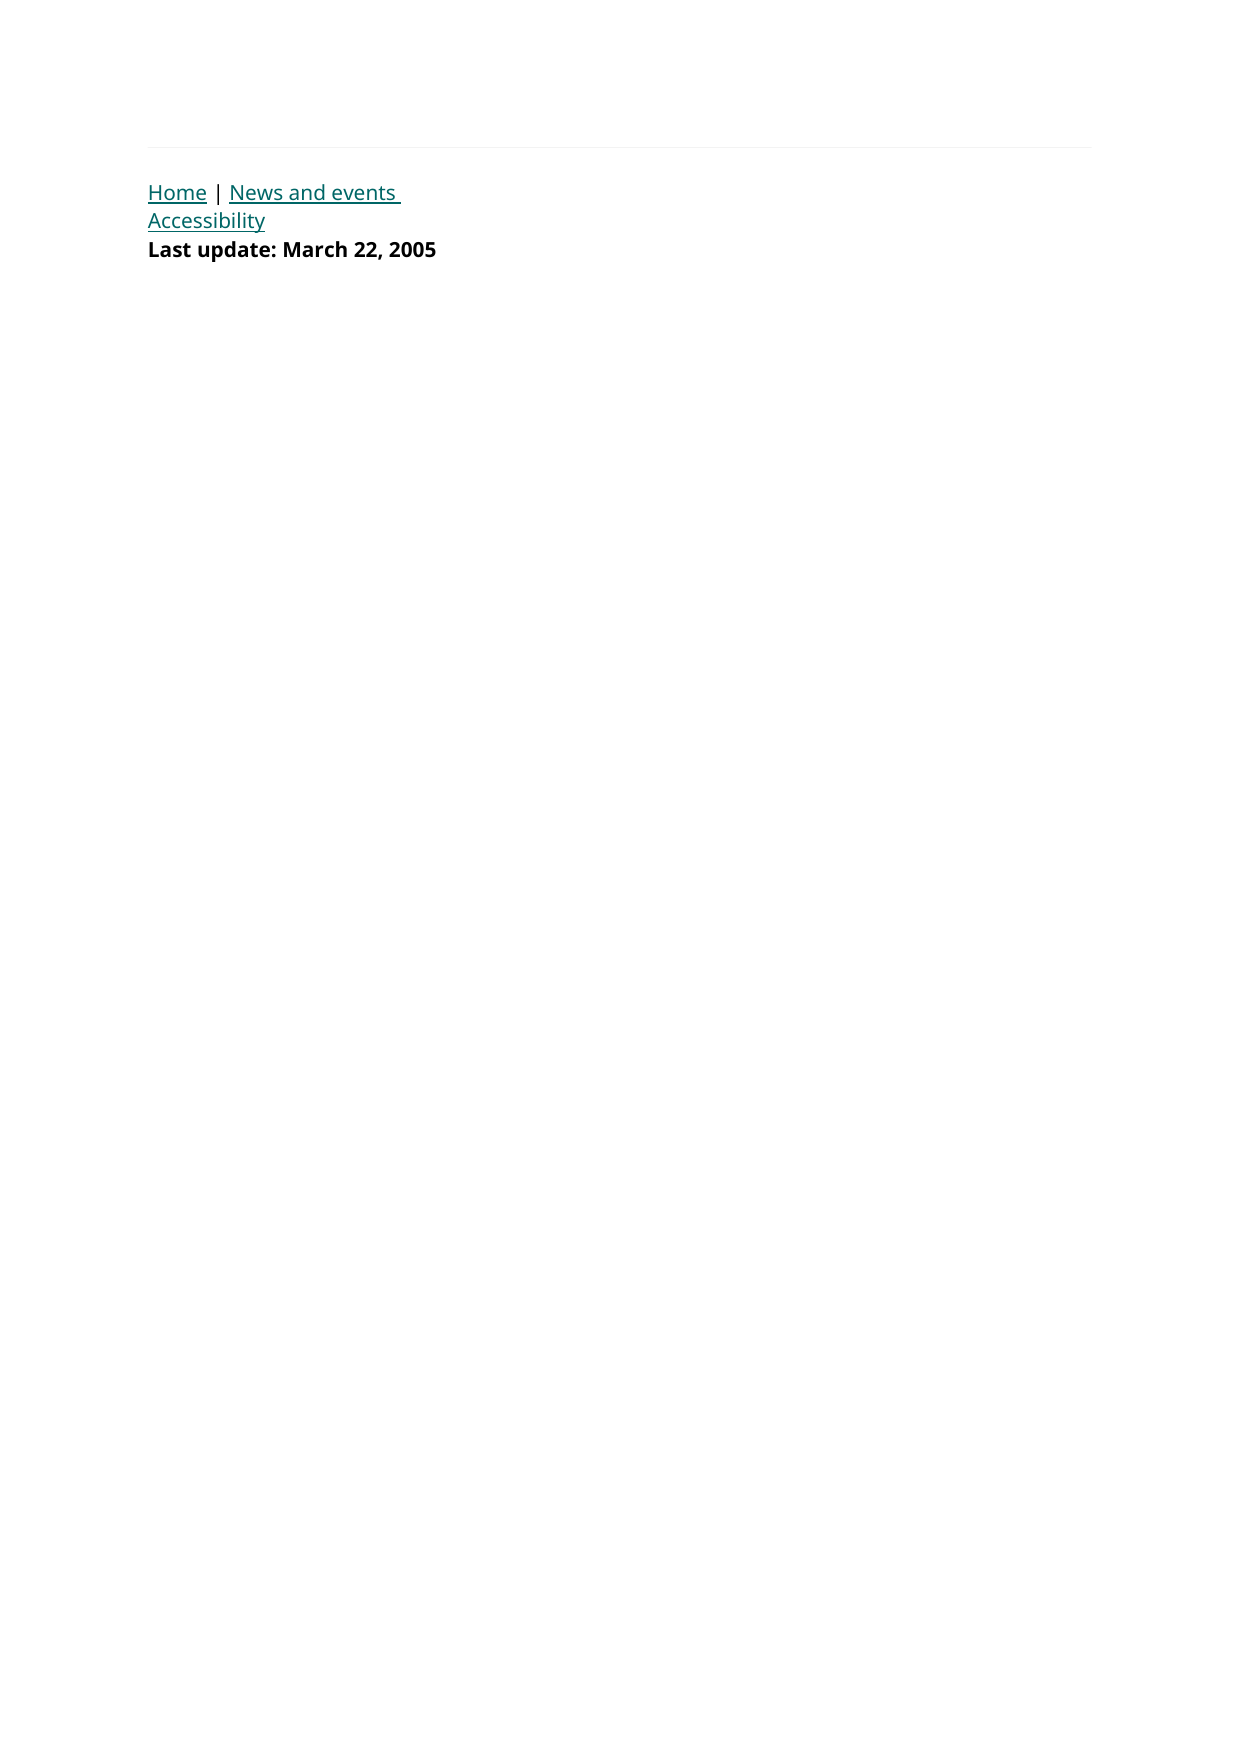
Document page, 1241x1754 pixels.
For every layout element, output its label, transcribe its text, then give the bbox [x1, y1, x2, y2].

text Home | News and events Accessibility Last update: March 22, 2005 [148, 178, 1093, 263]
